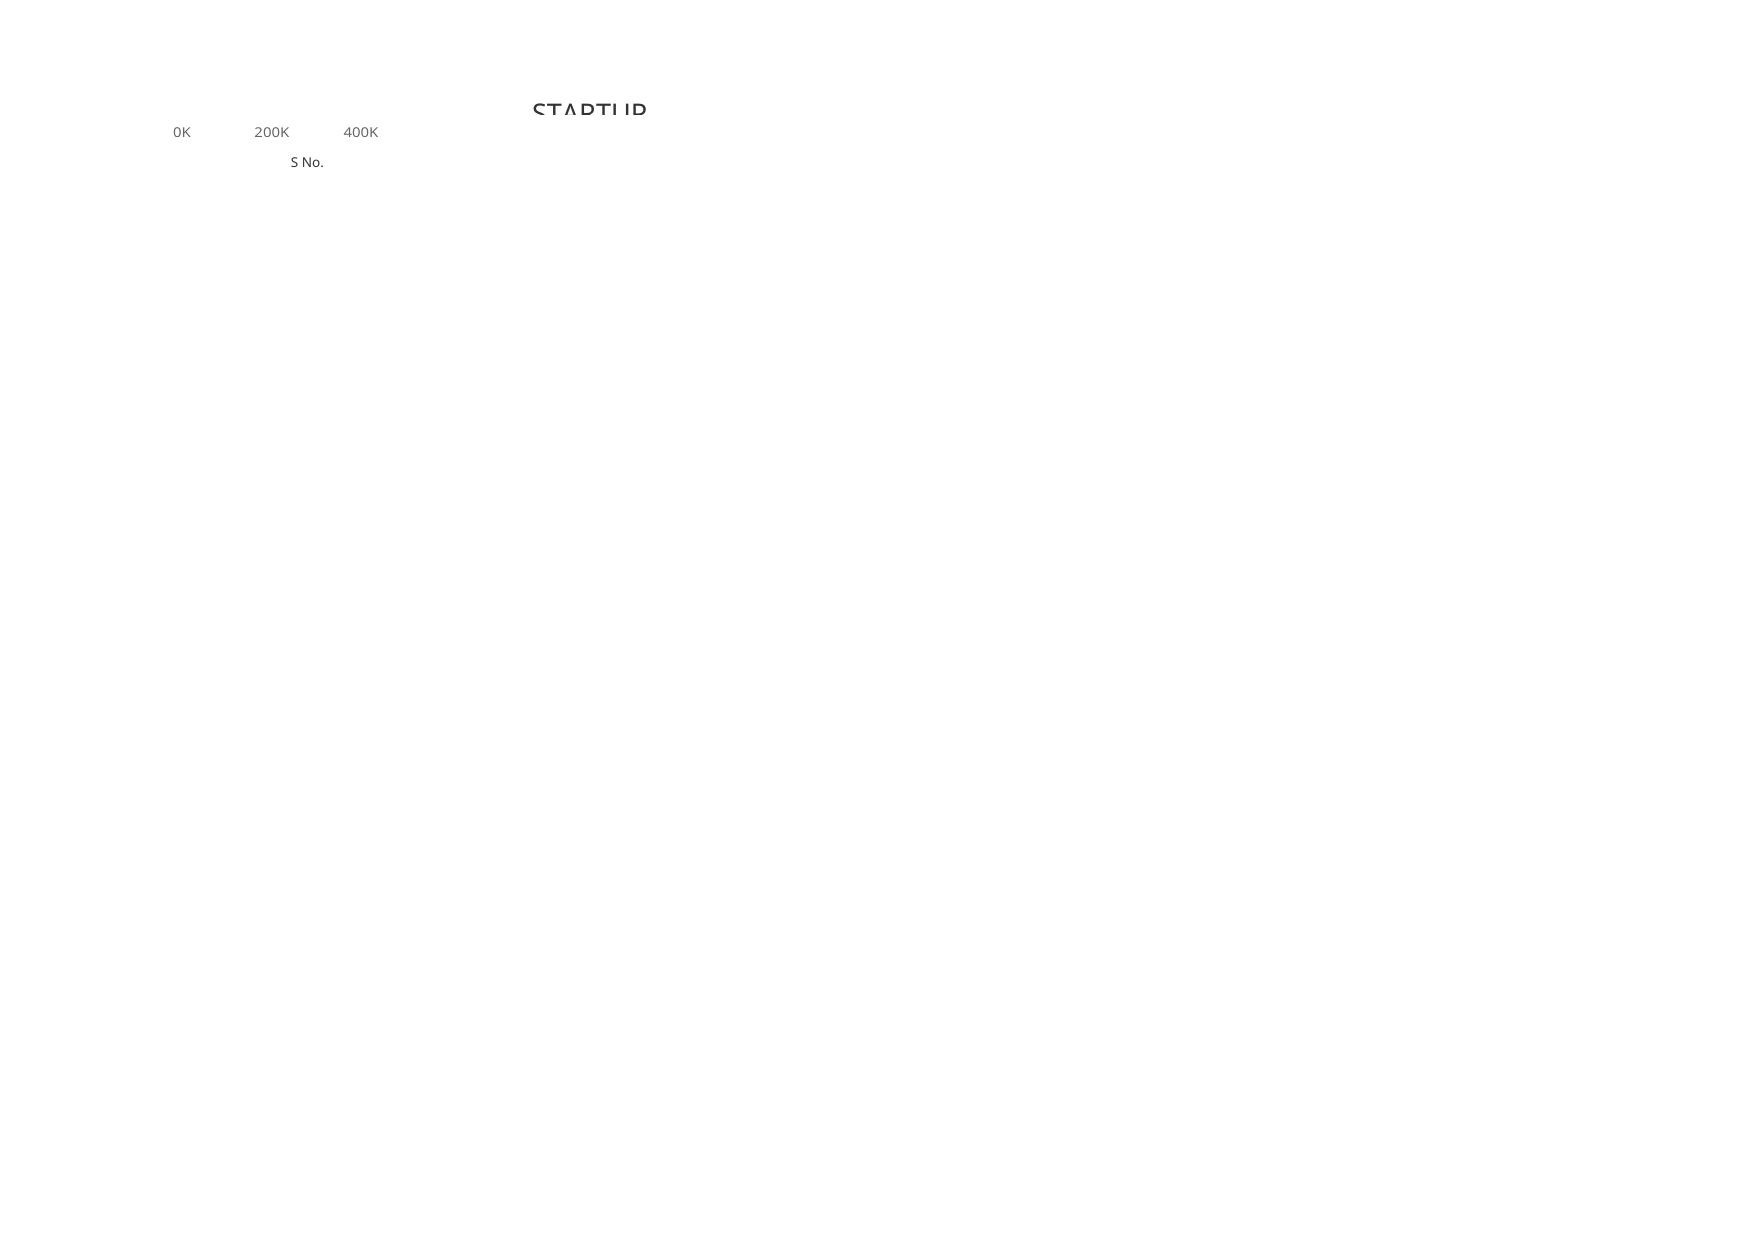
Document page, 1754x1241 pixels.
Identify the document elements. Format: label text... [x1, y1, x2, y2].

text S No. [291, 153, 1502, 172]
text 0K 200K 400K [173, 123, 1502, 141]
